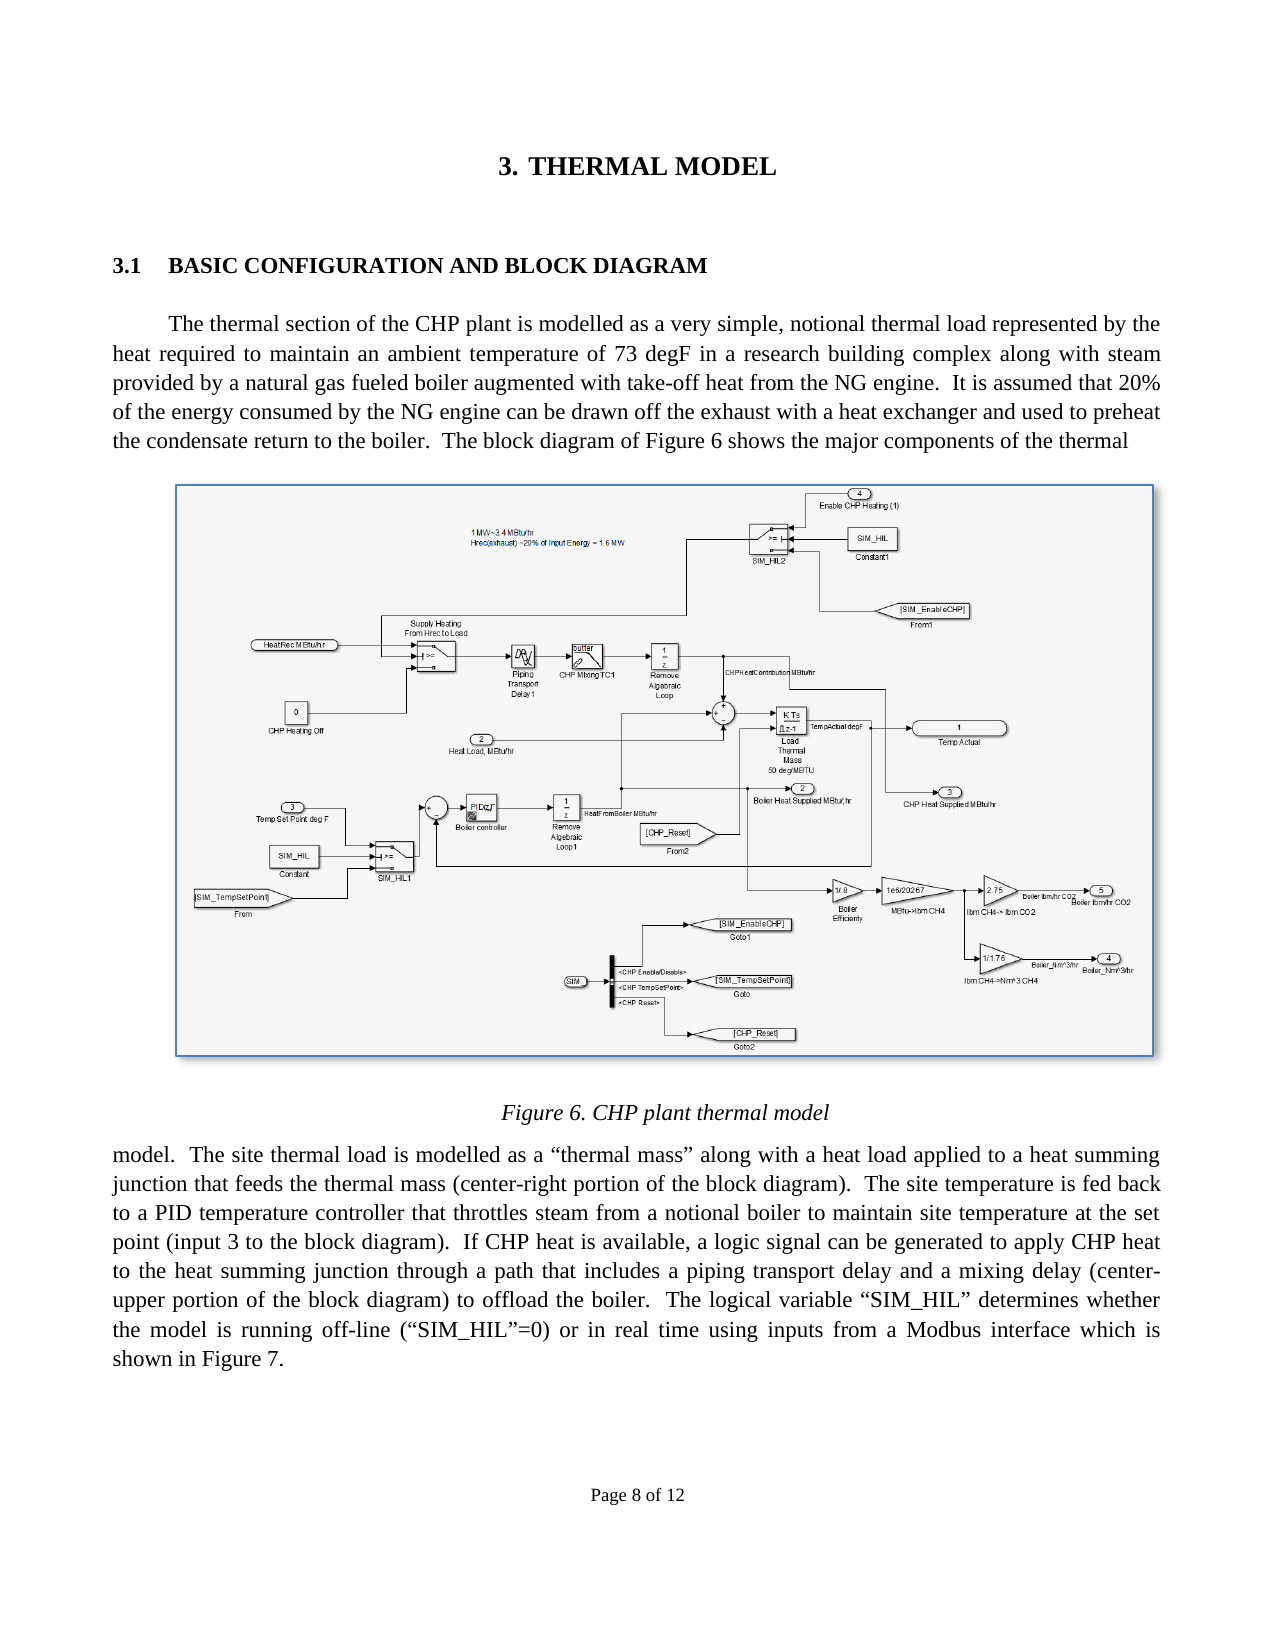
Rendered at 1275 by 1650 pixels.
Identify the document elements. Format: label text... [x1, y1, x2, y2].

text Figure 6. CHP plant thermal model [112, 1096, 1162, 1125]
picture [177, 486, 1152, 1055]
text model. The site thermal load is modelled as a “thermal mass” along with a heat load applied to a heat summing junction that feeds the thermal mass (center-right portion of the block diagram). The site temperature is fed back to a PID temperature controller that throttles steam from a notional boiler to maintain site temperature at the set point (input 3 to the block diagram). If CHP heat is available, a logic signal can be generated to apply CHP heat to the heat summing junction through a path that includes a piping transport delay and a mixing delay (center-upper portion of the block diagram) to offload the boiler. The logical variable “SIM_HIL” determines whether the model is running off-line (“SIM_HIL”=0) or in real time using inputs from a Modbus interface which is shown in Figure 7. [112, 1138, 1162, 1371]
text The thermal section of the CHP plant is modelled as a very simple, notional thermal load represented by the heat required to maintain an ambient temperature of 73 degF in a research building complex along with steam provided by a natural gas fueled boiler augmented with take-off heat from the NG engine. It is assumed that 20% of the energy consumed by the NG engine can be drawn off the exhaust with a heat exchanger and used to preheat the condensate return to the boiler. The block diagram of Figure 6 shows the major components of the thermal [112, 308, 1162, 453]
subtitle Basic configuration and block diagram [112, 252, 1162, 279]
subtitle thermal model [112, 150, 1162, 181]
